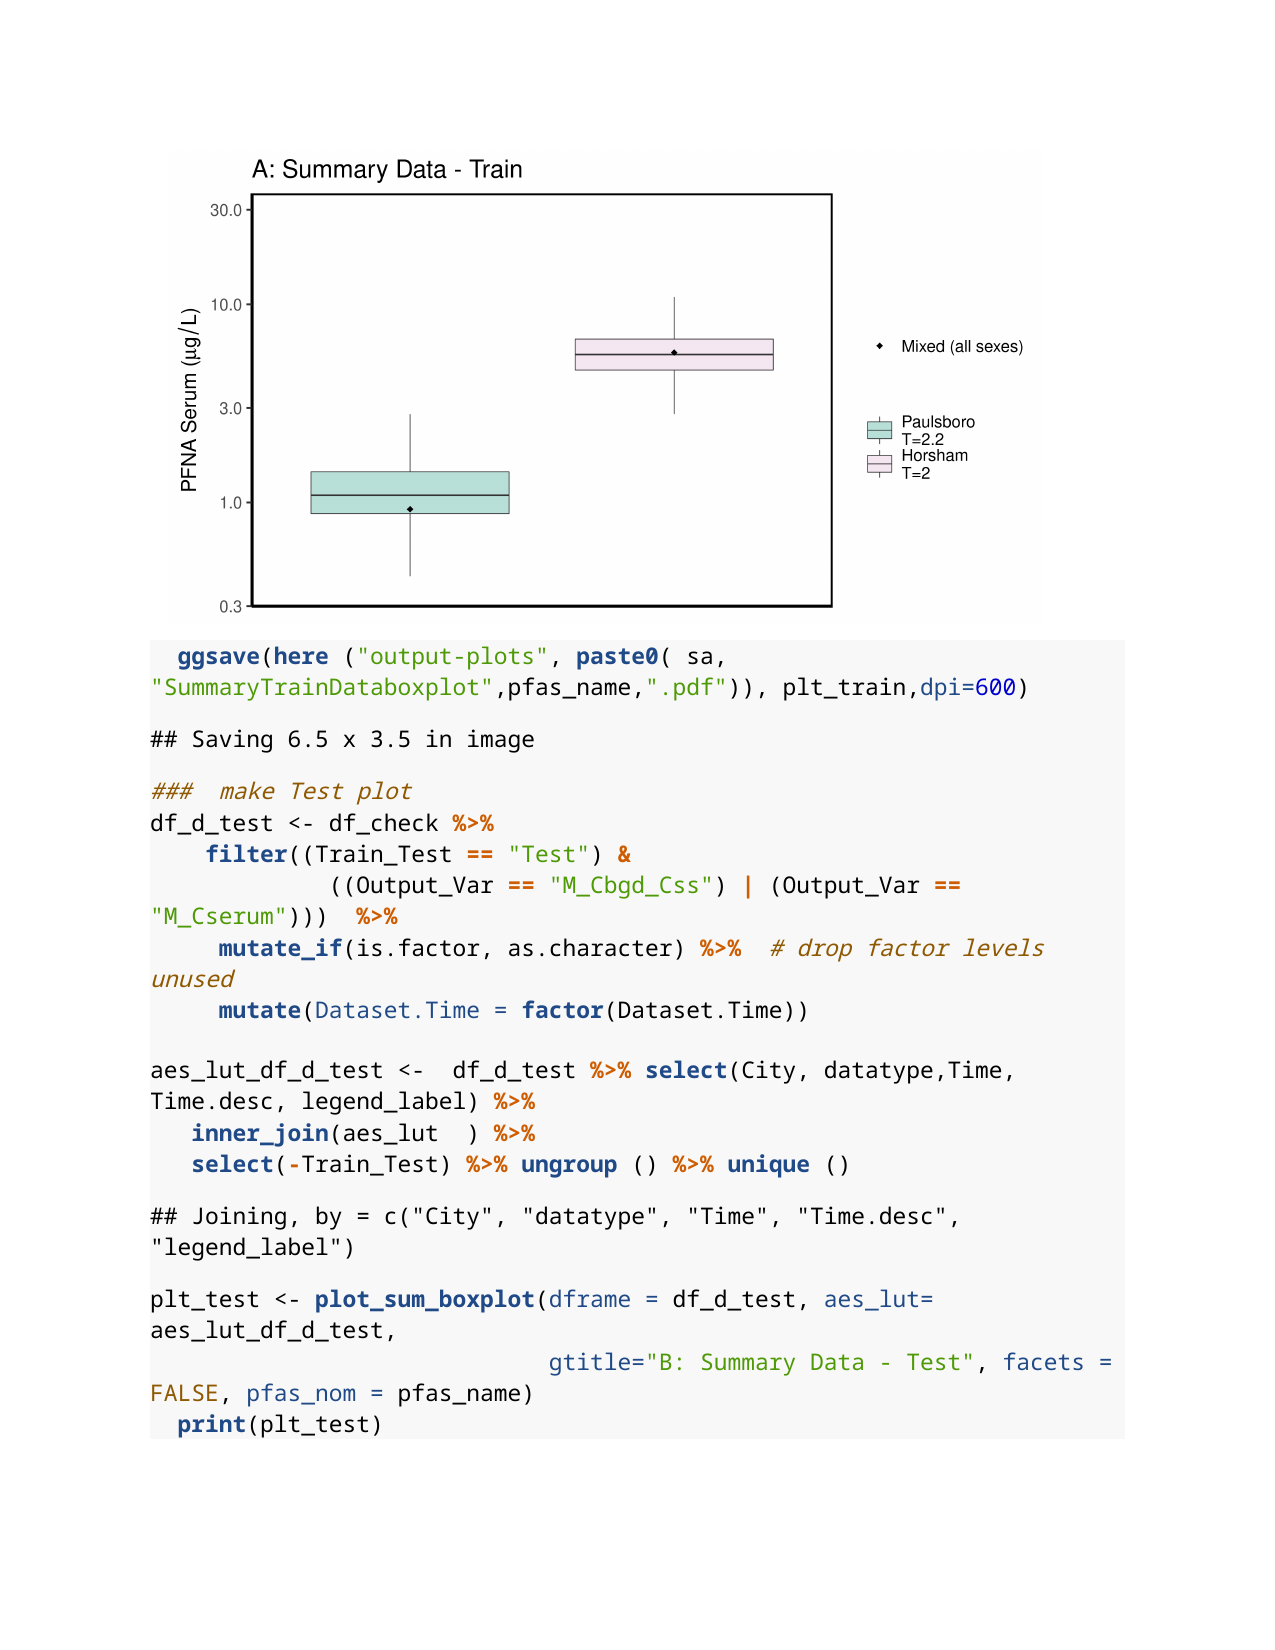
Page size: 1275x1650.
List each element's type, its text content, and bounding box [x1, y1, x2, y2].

text ## Joining, by = c("City", "datatype", "Time", "Time.desc", "legend_label") [150, 1200, 1125, 1262]
picture [168, 150, 1044, 622]
text plt_test <- plot_sum_boxplot(dframe = df_d_test, aes_lut= aes_lut_df_d_test, gtitle="B: Summary Data - Test", facets = FALSE, pfas_nom = pfas_name) print(plt_test) [150, 1283, 1125, 1439]
text ## Saving 6.5 x 3.5 in image [150, 723, 1125, 754]
text ### make Test plot df_d_test <- df_check %>% filter((Train_Test == "Test") & ((Output_Var == "M_Cbgd_Css") | (Output_Var == "M_Cserum"))) %>% mutate_if(is.factor, as.character) %>% # drop factor levels unused mutate(Dataset.Time = factor(Dataset.Time)) aes_lut_df_d_test <- df_d_test %>% select(City, datatype,Time, Time.desc, legend_label) %>% inner_join(aes_lut ) %>% select(-Train_Test) %>% ungroup () %>% unique () [150, 775, 1125, 1179]
text ggsave(here ("output-plots", paste0( sa, "SummaryTrainDataboxplot",pfas_name,".pdf")), plt_train,dpi=600) [727, 640, 1125, 702]
